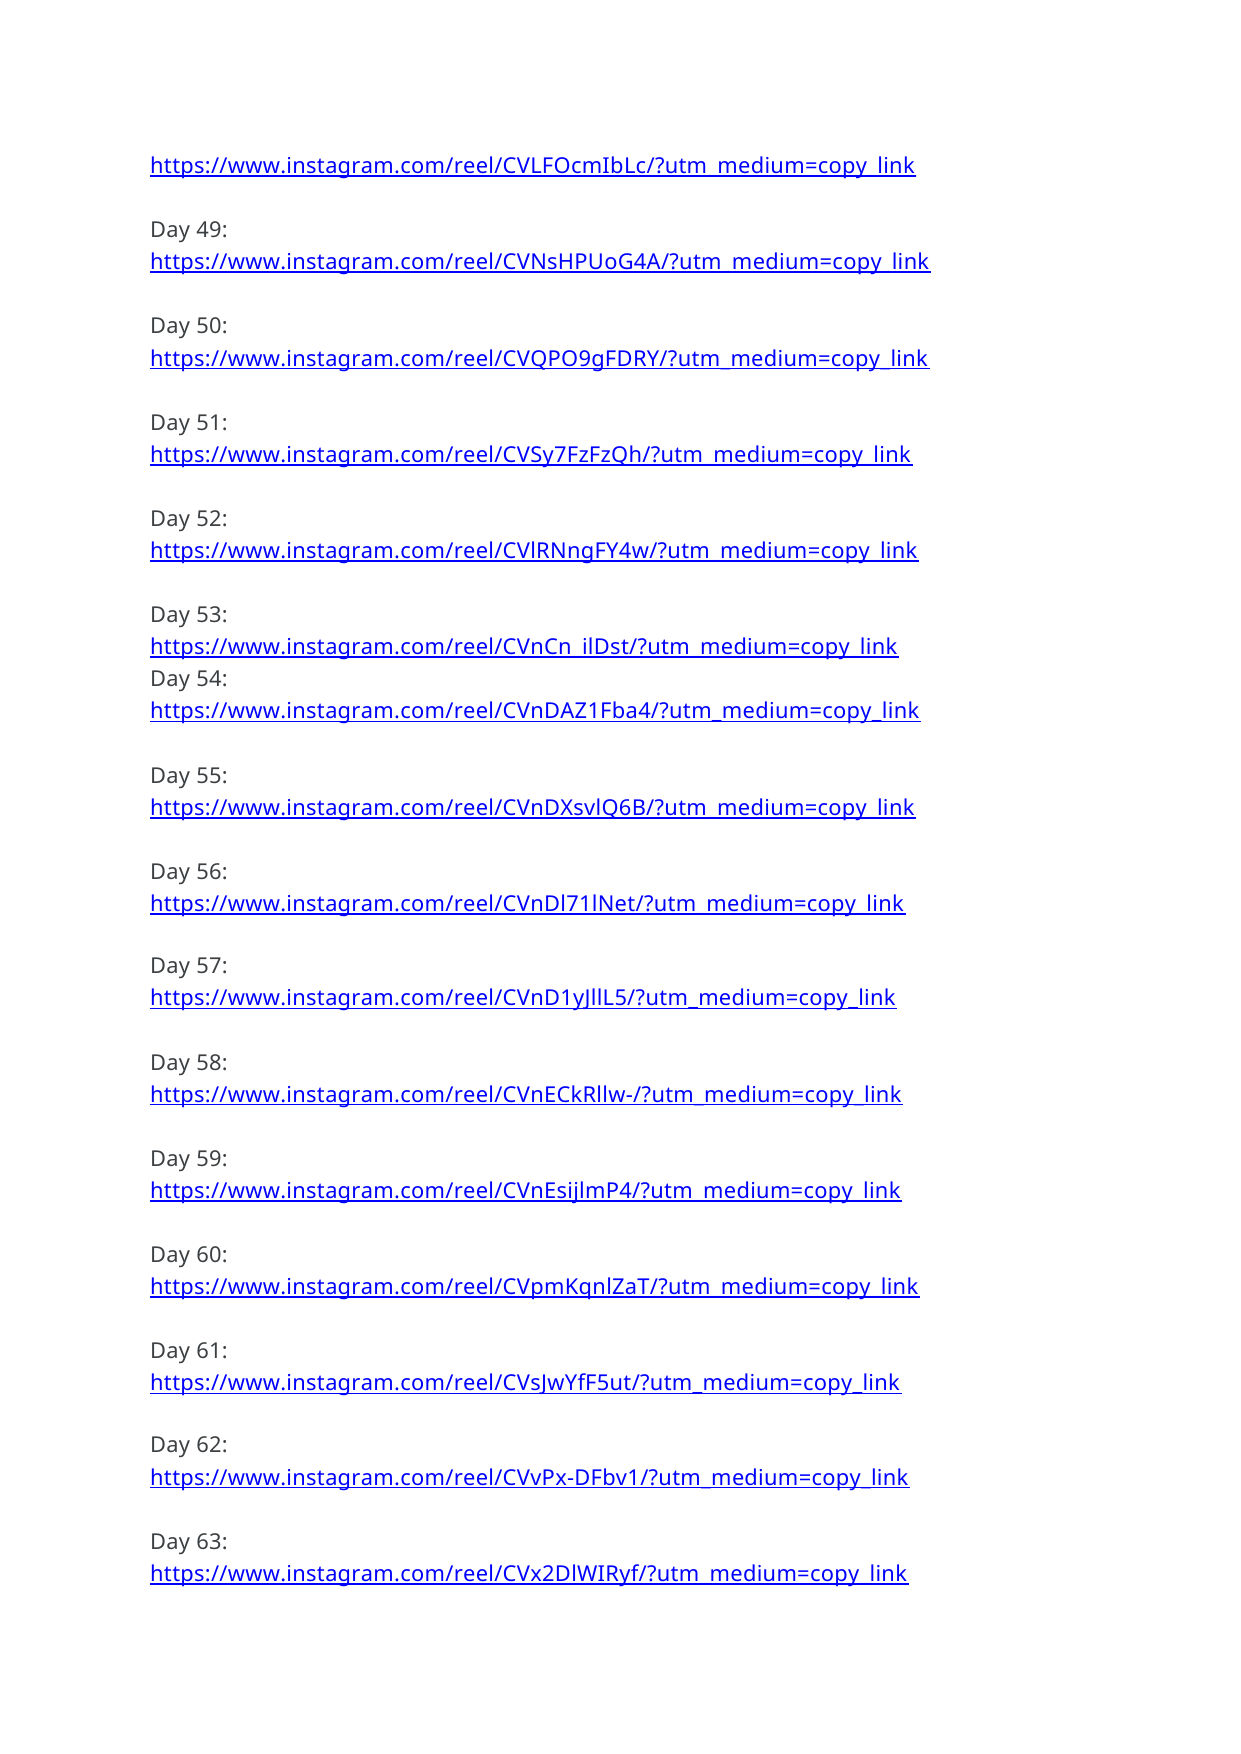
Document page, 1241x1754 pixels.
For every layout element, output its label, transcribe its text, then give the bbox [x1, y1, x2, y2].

text Day 57: https://www.instagram.com/reel/CVnD1yJllL5/?utm_medium=copy_link Day 58: https://www.instagram.com/reel/CVnECkRllw-/?utm_medium=copy_link Day 59: https://www.instagram.com/reel/CVnEsijlmP4/?utm_medium=copy_link Day 60: https://www.instagram.com/reel/CVpmKqnlZaT/?utm_medium=copy_link Day 61: https://www.instagram.com/reel/CVsJwYfF5ut/?utm_medium=copy_link [150, 950, 1090, 1427]
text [150, 150, 1090, 276]
text Day 62: https://www.instagram.com/reel/CVvPx-DFbv1/?utm_medium=copy_link Day 63: https://www.instagram.com/reel/CVx2DlWIRyf/?utm_medium=copy_link [150, 1429, 1090, 1588]
text Day 50: https://www.instagram.com/reel/CVQPO9gFDRY/?utm_medium=copy_link Day 51: https://www.instagram.com/reel/CVSy7FzFzQh/?utm_medium=copy_link Day 52: https://www.instagram.com/reel/CVlRNngFY4w/?utm_medium=copy_link Day 53: https://www.instagram.com/reel/CVnCn_ilDst/?utm_medium=copy_link Day 54: https://www.instagram.com/reel/CVnDAZ1Fba4/?utm_medium=copy_link Day 55: https://www.instagram.com/reel/CVnDXsvlQ6B/?utm_medium=copy_link Day 56: https://www.instagram.com/reel/CVnDl71lNet/?utm_medium=copy_link [150, 310, 1090, 918]
